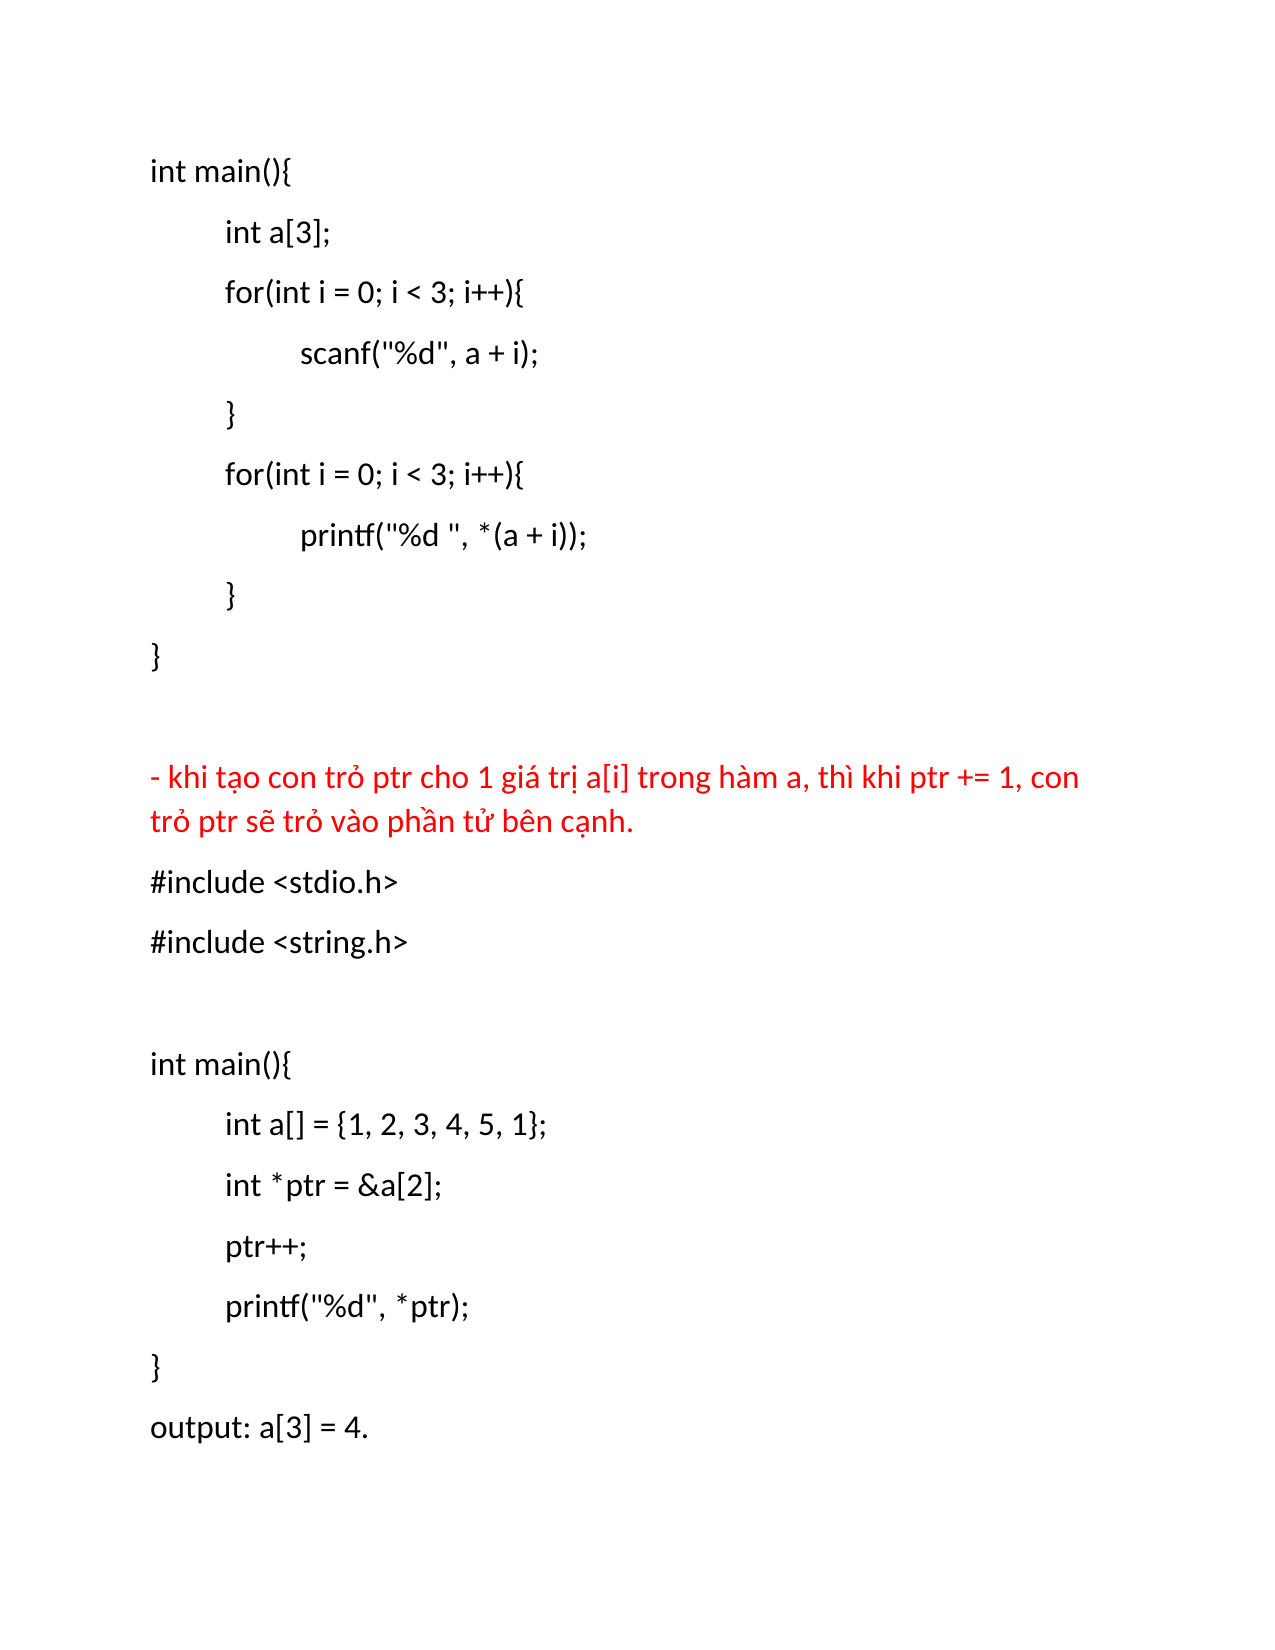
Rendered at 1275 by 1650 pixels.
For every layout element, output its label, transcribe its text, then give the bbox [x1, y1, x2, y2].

text int main(){ [150, 150, 1125, 191]
text printf("%d ", *(a + i)); [150, 514, 1125, 554]
text int *ptr = &a[2]; [150, 1164, 1125, 1205]
text } [150, 1346, 1125, 1387]
text scanf("%d", a + i); [150, 332, 1125, 373]
text ptr++; [150, 1224, 1125, 1265]
text int a[] = {1, 2, 3, 4, 5, 1}; [150, 1103, 1125, 1144]
text } [150, 574, 1125, 615]
text } [150, 635, 1125, 676]
text #include <string.h> [150, 921, 1125, 962]
text } [150, 392, 1125, 433]
text - khi tạo con trỏ ptr cho 1 giá trị a[i] trong hàm a, thì khi ptr += 1, con trỏ ptr sẽ trỏ vào phần tử bên cạnh. [150, 756, 1125, 841]
text printf("%d", *ptr); [150, 1285, 1125, 1326]
text #include <stdio.h> [150, 861, 1125, 902]
text int main(){ [150, 1043, 1125, 1083]
text output: a[3] = 4. [150, 1406, 1125, 1447]
text for(int i = 0; i < 3; i++){ [150, 271, 1125, 312]
text int a[3]; [150, 211, 1125, 251]
text for(int i = 0; i < 3; i++){ [150, 453, 1125, 494]
